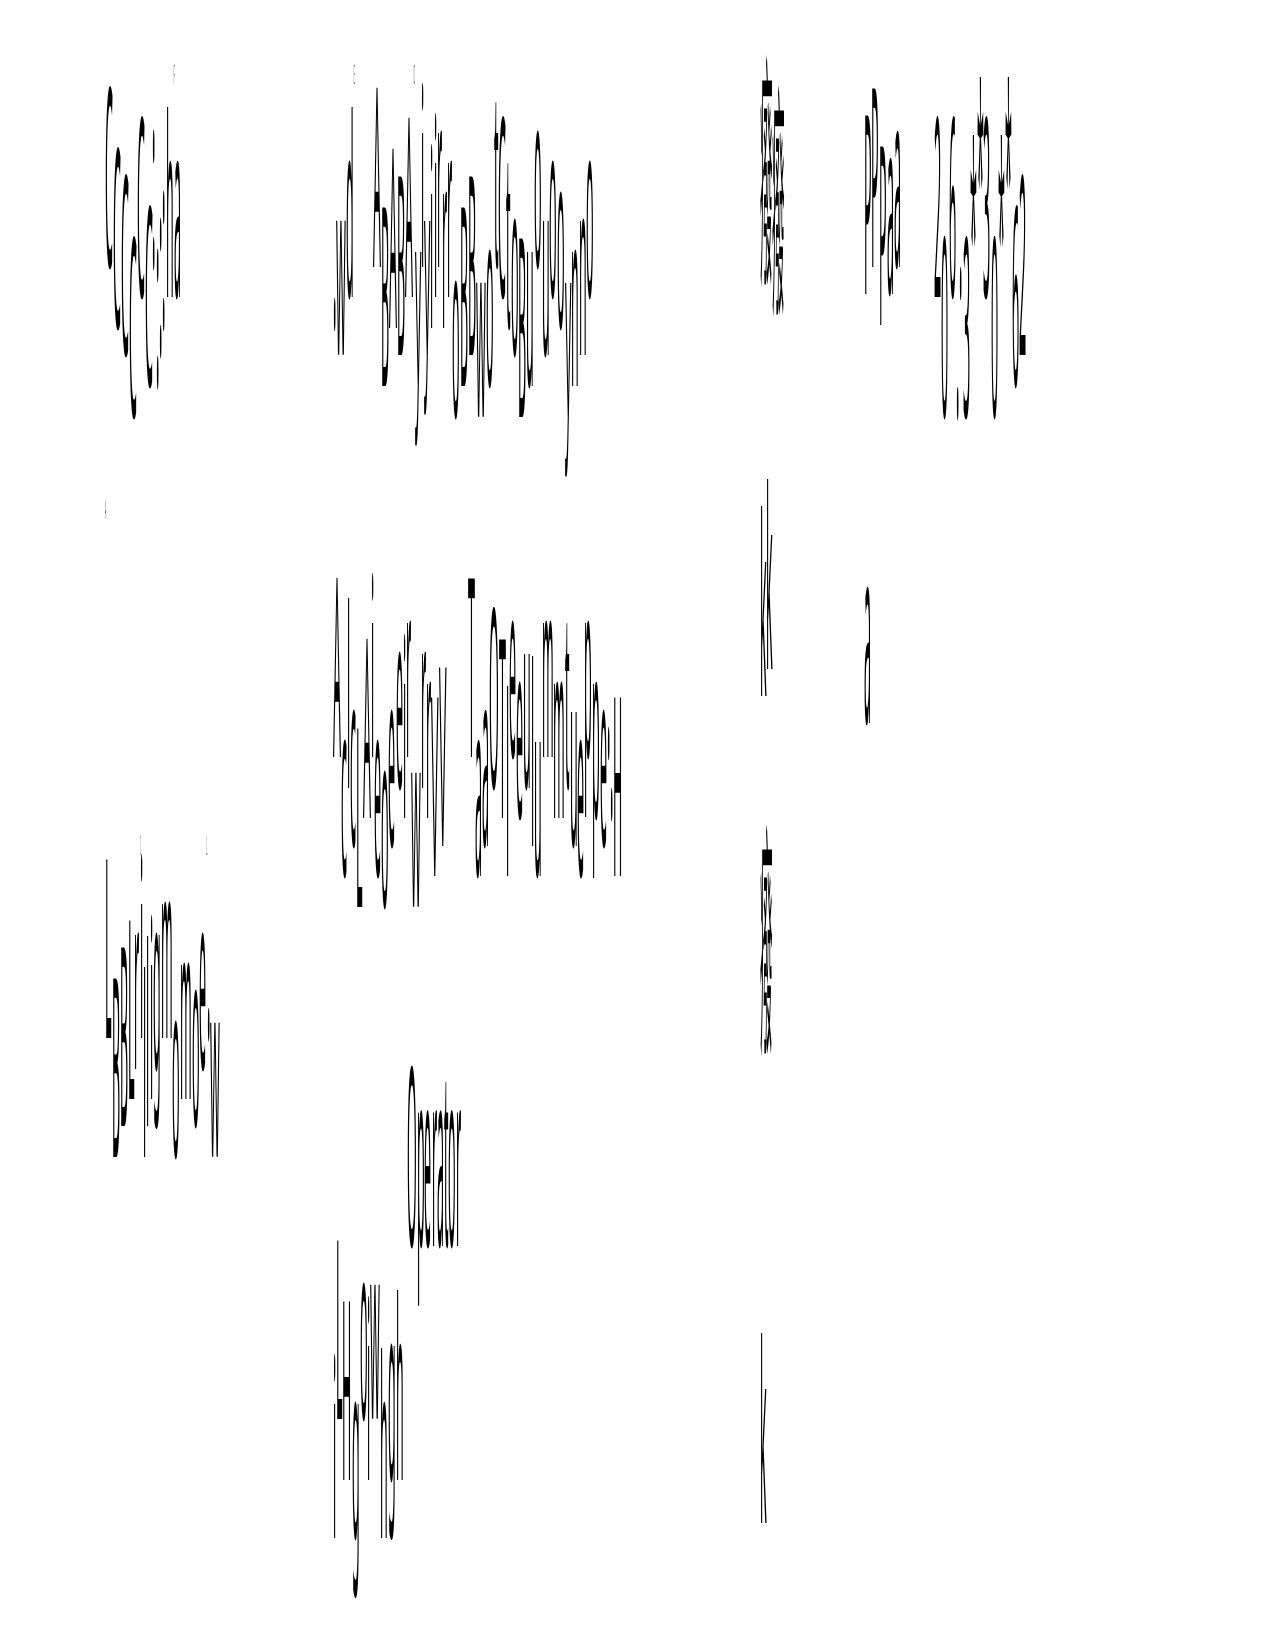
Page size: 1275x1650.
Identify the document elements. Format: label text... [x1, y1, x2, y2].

text CCCCCC::::hFa ALBBLrIilligmomoeL.w.wdE ABABADyiyiirrroBBwotCtoBuouooynno AclcLAieoeeirwrrVV TaaOTleeulummtueppe..H iLHgoiwhghOperator [333, 0, 699, 1611]
text CCCCCC::::hFa ALBBLrIilligmomoeL.w.wdE ABABADyiyiirrroBBwotCtoBuouooynno AclcLAieoeeirwrrVV TaaOTleeulummtueppe..H iLHgoiwhghOperator [105, 0, 222, 1231]
text 206..3**30**62 [934, 0, 1133, 490]
text 癈癈kk癈kPPPaaa [760, 0, 788, 1597]
text 癈癈kk癈kPPPaaa [864, 0, 902, 797]
